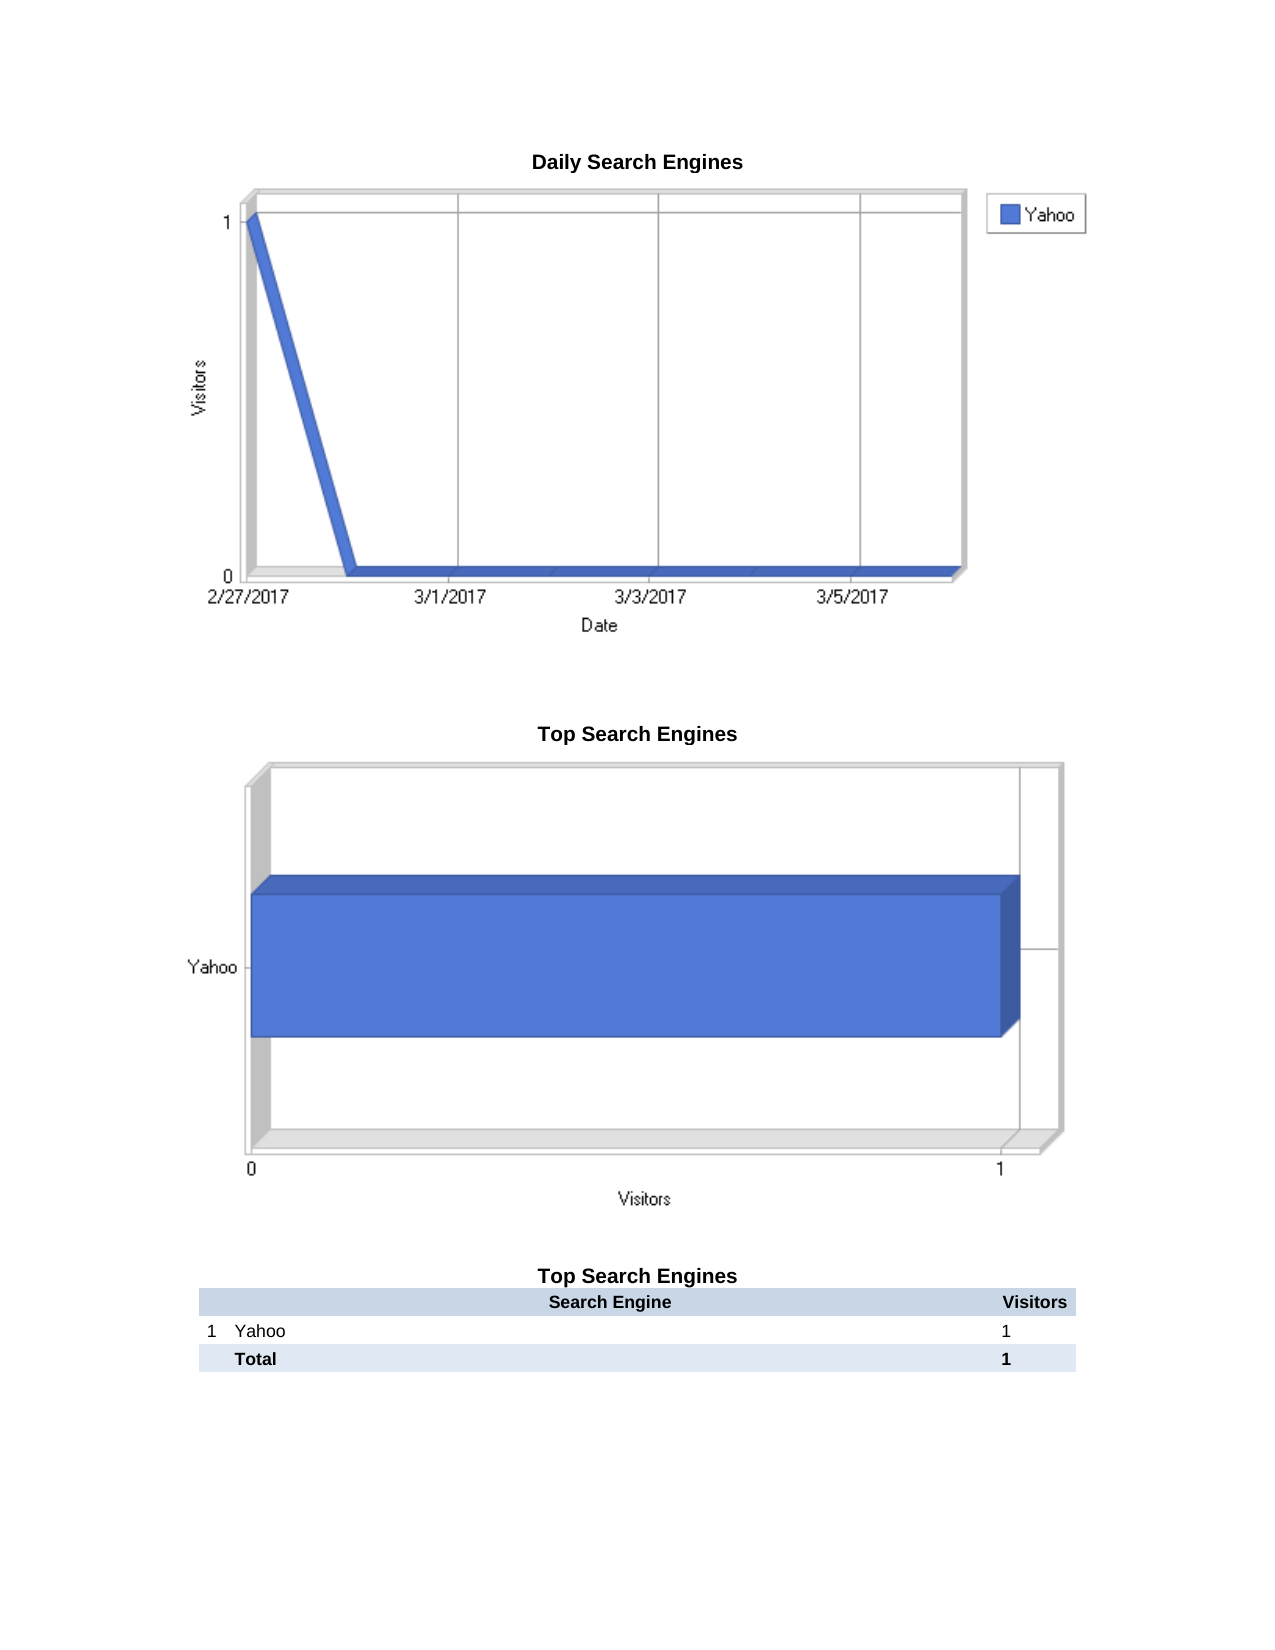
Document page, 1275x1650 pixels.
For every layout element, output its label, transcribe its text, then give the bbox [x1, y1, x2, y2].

picture [168, 745, 1107, 1215]
picture [168, 173, 1107, 643]
text Top Search Engines [150, 1264, 1125, 1288]
